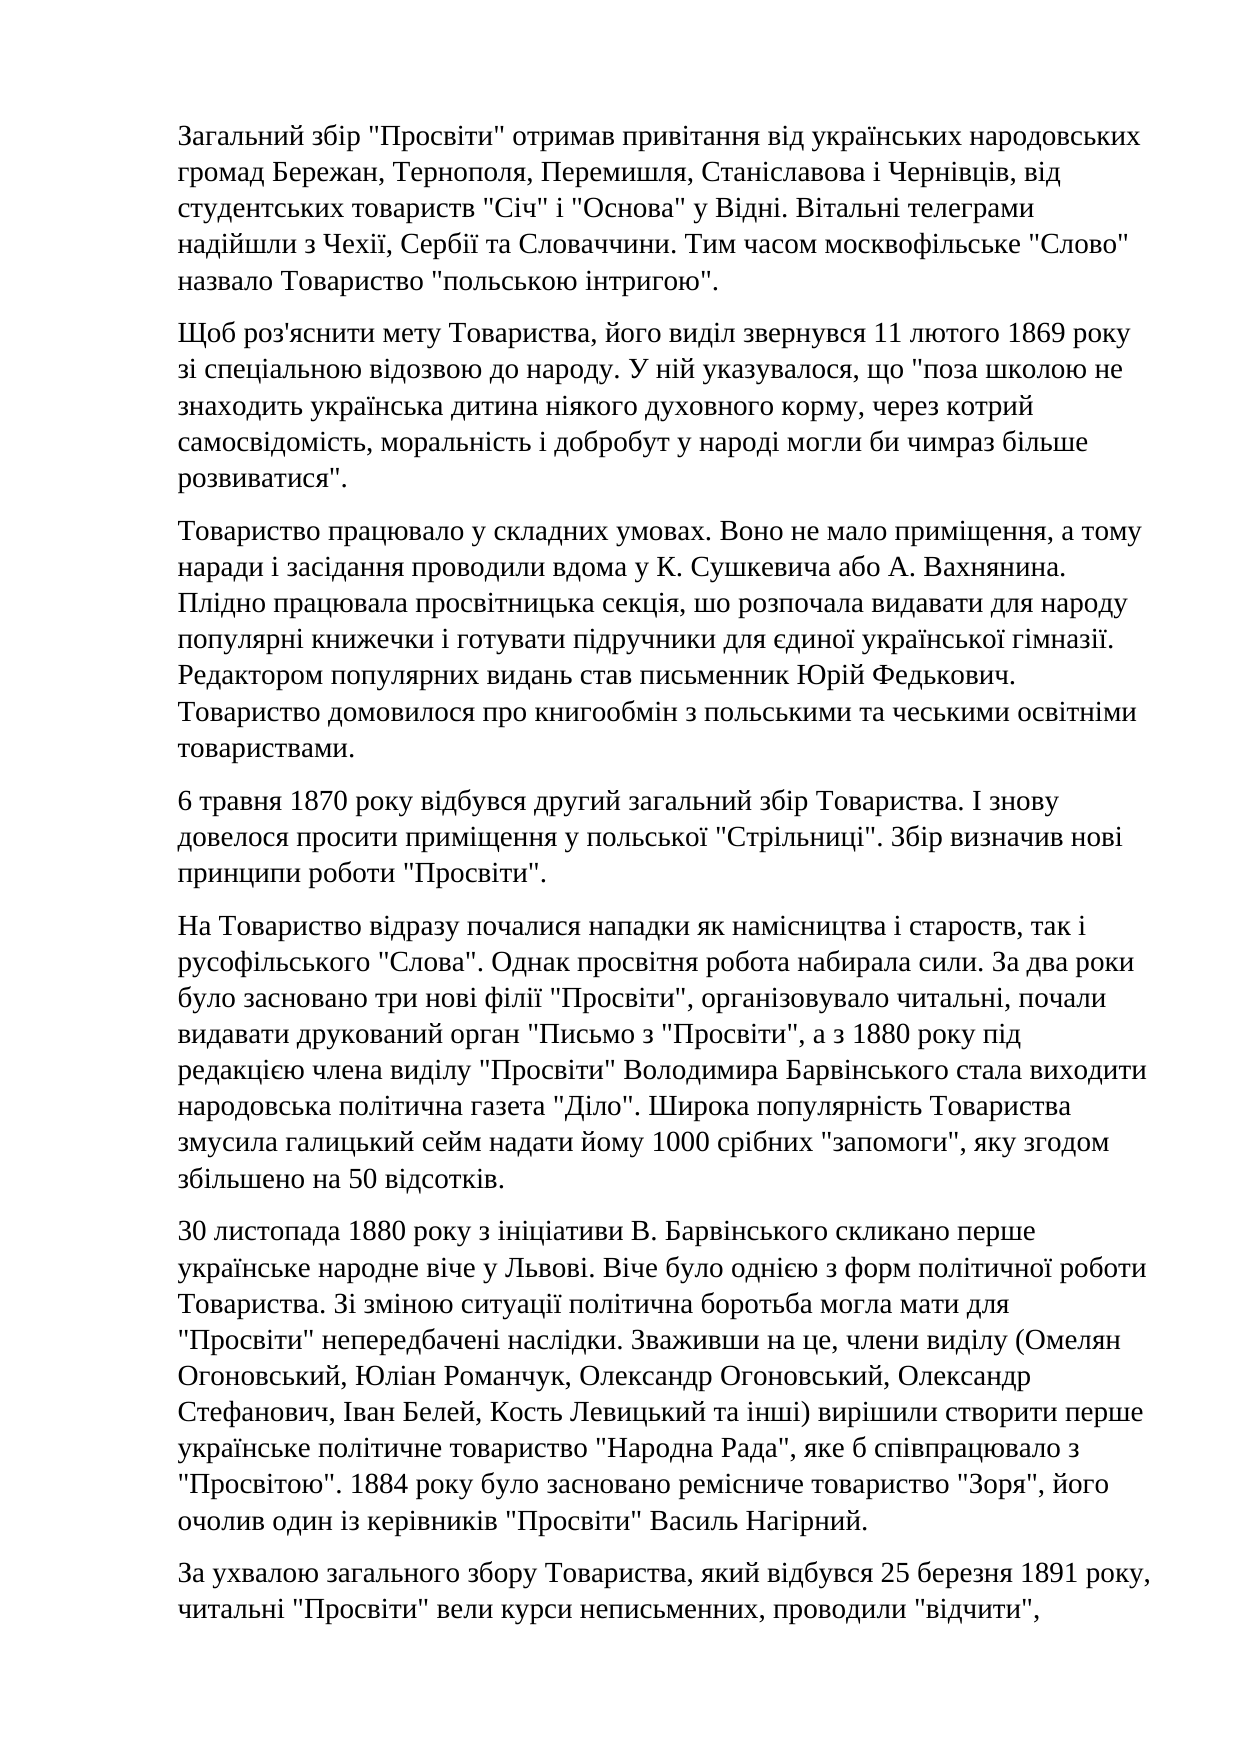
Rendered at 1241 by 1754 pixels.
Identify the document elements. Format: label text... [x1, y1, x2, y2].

text Щоб роз'яснити мету Товариства, його виділ звернувся 11 лютого 1869 року зі спеціальною відозвою до народу. У ній указувалося, що "поза школою не знаходить українська дитина ніякого духовного корму, через котрий самосвідомість, моральність і добробут у народі могли би чимраз більше розвиватися". [177, 316, 1152, 494]
text 30 листопада 1880 року з ініціативи В. Барвінського скликано перше українське народне віче у Львові. Віче було однією з форм політичної роботи Товариства. Зі зміною ситуації політична боротьба могла мати для "Просвіти" непередбачені наслідки. Зваживши на це, члени виділу (Омелян Огоновський, Юліан Романчук, Олександр Огоновський, Олександр Стефанович, Іван Белей, Кость Левицький та інші) вирішили створити перше українське політичне товариство "Народна Рада", яке б співпрацювало з "Просвітою". 1884 року було засновано ремісниче товариство "Зоря", його очолив один із керівників "Просвіти" Василь Нагірний. [177, 1213, 1152, 1536]
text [177, 1556, 1152, 1625]
text 6 травня 1870 року відбувся другий загальний збір Товариства. І знову довелося просити приміщення у польської "Стрільниці". Збір визначив нові принципи роботи "Просвіти". [177, 783, 1152, 888]
text На Товариство відразу почалися нападки як намісництва і староств, так і русофільського "Слова". Однак просвітня робота набирала сили. За два роки було засновано три нові філії "Просвіти", організовувало читальні, почали видавати друкований орган "Письмо з "Просвіти", а з 1880 року під редакцією члена виділу "Просвіти" Володимира Барвінського стала виходити народовська політична газета "Діло". Широка популярність Товариства змусила галицький сейм надати йому 1000 срібних "запомоги", яку згодом збільшено на 50 відсотків. [177, 908, 1152, 1194]
text Загальний збір "Просвіти" отримав привітання від українських народовських громад Бережан, Тернополя, Перемишля, Станіславова і Чернівців, від студентських товариств "Січ" і "Основа" у Відні. Вітальні телеграми надійшли з Чехії, Сербії та Словаччини. Тим часом москвофільське "Слово" назвало Товариство "польською інтригою". [177, 118, 1152, 296]
text Товариство працювало у складних умовах. Воно не мало приміщення, а тому наради і засідання проводили вдома у К. Сушкевича або А. Вахнянина. Плідно працювала просвітницька секція, шо розпочала видавати для народу популярні книжечки і готувати підручники для єдиної української гімназії. Редактором популярних видань став письменник Юрій Федькович. Товариство домовилося про книгообмін з польськими та чеськими освітніми товариствами. [177, 513, 1152, 763]
